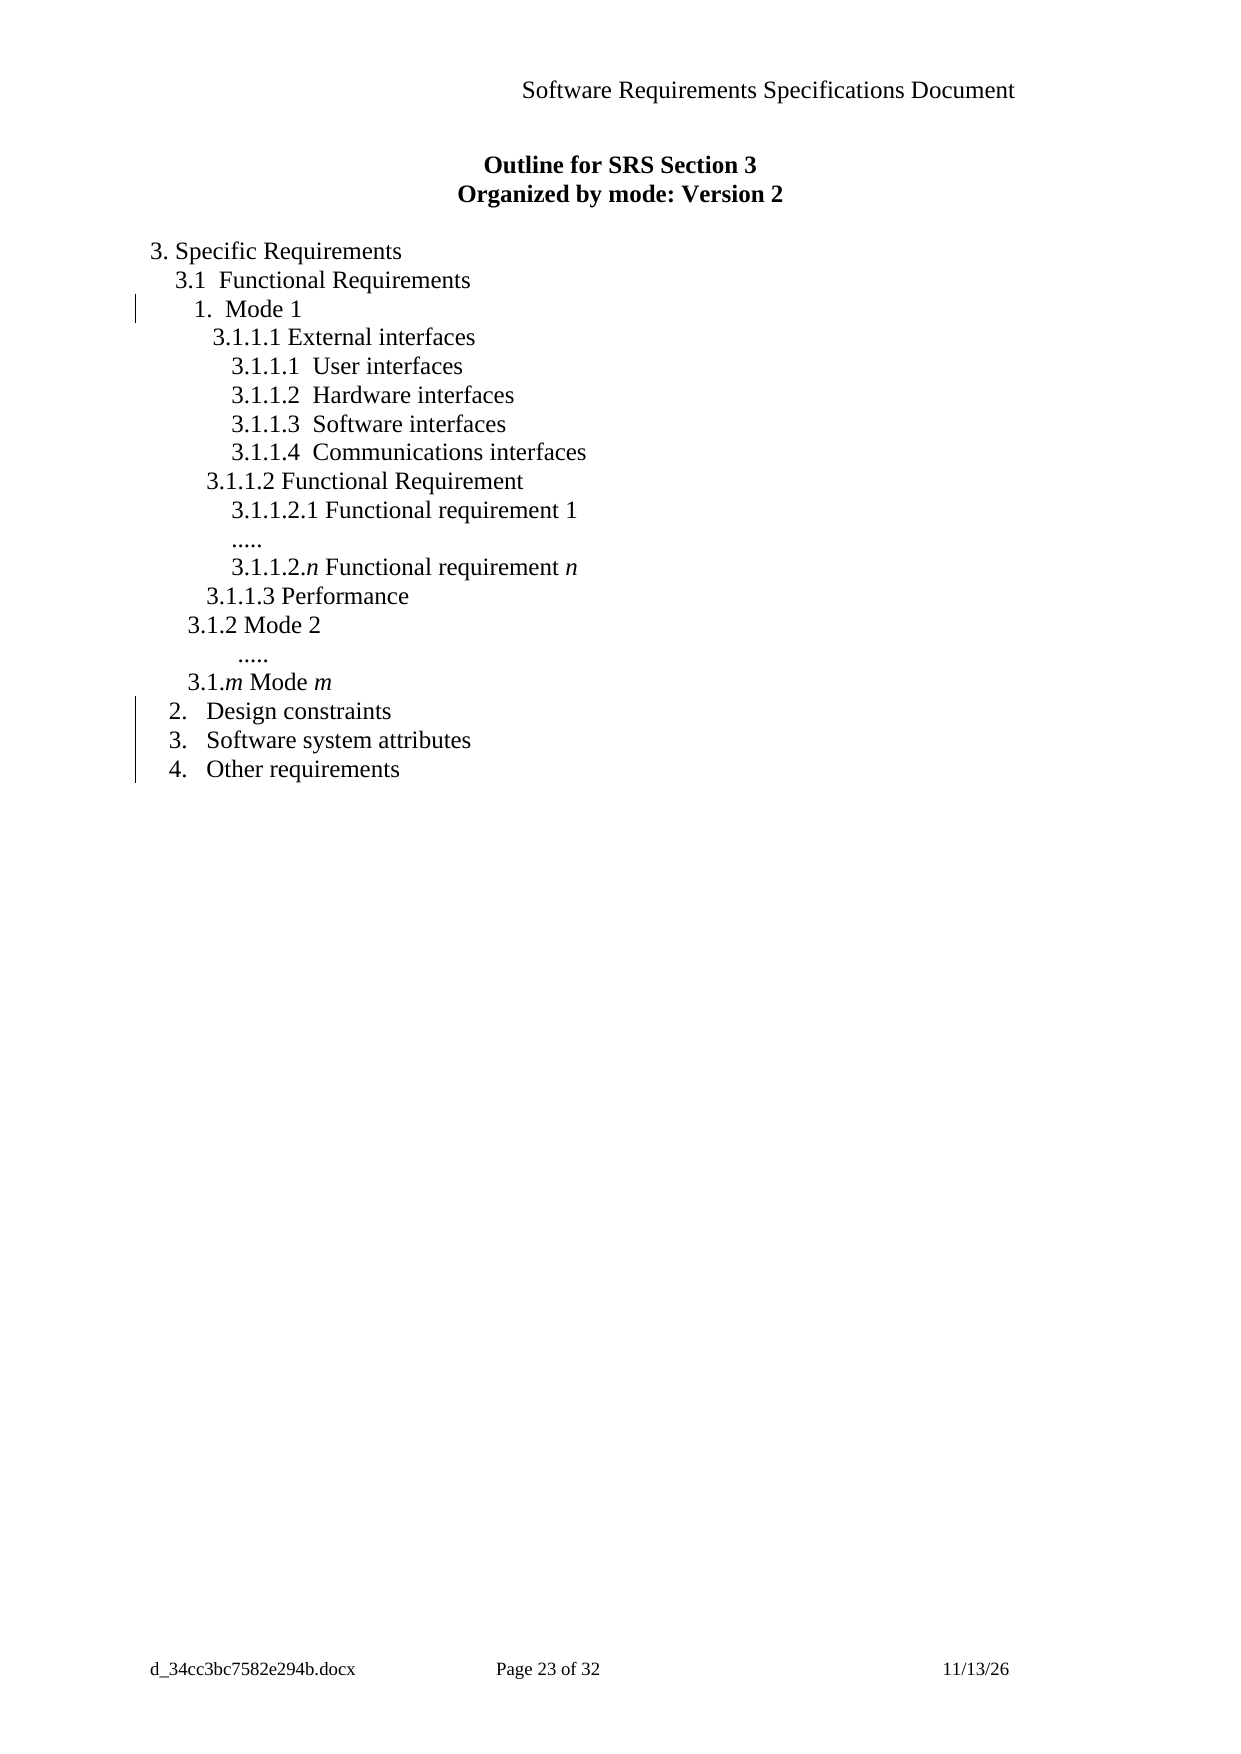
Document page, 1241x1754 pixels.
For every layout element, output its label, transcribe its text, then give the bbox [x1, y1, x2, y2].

text 3.1.m Mode m [150, 667, 1090, 696]
text 3.1.1.1 External interfaces [194, 322, 1090, 351]
text 3.1.1.2 Functional Requirement [150, 466, 1090, 495]
text 3.1.1.1 User interfaces [150, 351, 1090, 380]
text ..... [150, 524, 1090, 552]
list Mode 1 [194, 294, 1090, 322]
text 3.1.1.3 Software interfaces [150, 409, 1090, 437]
text 3.1.1.2.1 Functional requirement 1 [150, 495, 1090, 524]
list Other requirements [169, 754, 1090, 782]
text 3.1.1.4 Communications interfaces [150, 437, 1090, 466]
text 3.1.1.2 Hardware interfaces [150, 380, 1090, 409]
list Software system attributes [169, 725, 1090, 754]
text 3.1.1.3 Performance [150, 581, 1090, 610]
text 3. Specific Requirements [150, 236, 1090, 265]
text ..... [150, 639, 1090, 667]
text 3.1.1.2.n Functional requirement n [150, 552, 1090, 581]
list Design constraints [169, 696, 1090, 725]
text 3.1 Functional Requirements [150, 265, 1090, 294]
text 3.1.2 Mode 2 [150, 610, 1090, 639]
text Outline for SRS Section 3 [150, 150, 1090, 179]
text Organized by mode: Version 2 [150, 179, 1090, 207]
